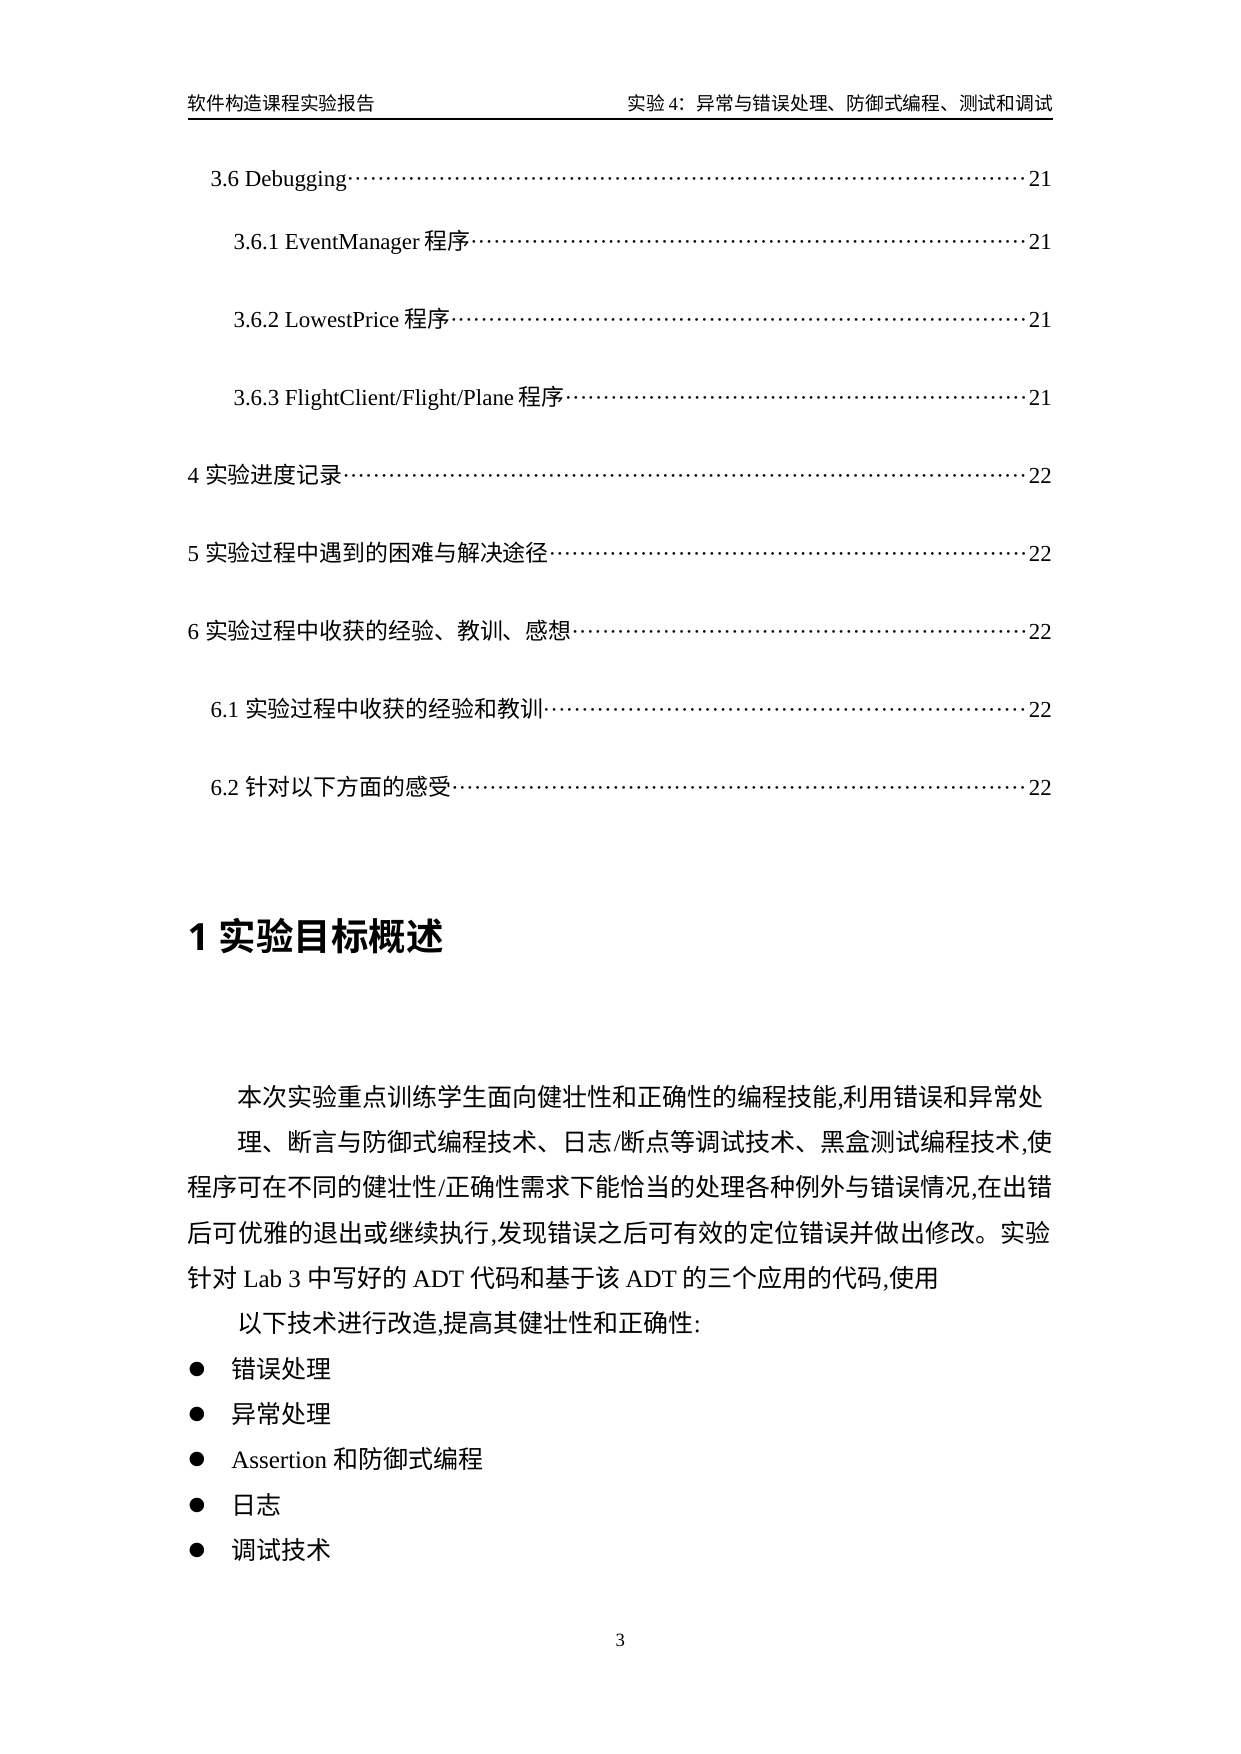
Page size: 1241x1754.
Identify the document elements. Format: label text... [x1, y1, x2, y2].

text 以下技术进行改造,提高其健壮性和正确性: [187, 1304, 1053, 1340]
list 调试技术 [187, 1530, 1053, 1567]
list 错误处理 [187, 1349, 1053, 1385]
list 异常处理 [187, 1394, 1053, 1431]
subtitle 实验目标概述 [187, 901, 1053, 966]
text 理、断言与防御式编程技术、日志/断点等调试技术、黑盒测试编程技术,使程序可在不同的健壮性/正确性需求下能恰当的处理各种例外与错误情况,在出错后可优雅的退出或继续执行,发现错误之后可有效的定位错误并做出修改。实验针对 Lab 3 中写好的 ADT 代码和基于该 ADT 的三个应用的代码,使用 [187, 1123, 1053, 1295]
list 日志 [187, 1485, 1053, 1521]
text 本次实验重点训练学生面向健壮性和正确性的编程技能,利用错误和异常处 [187, 1077, 1053, 1113]
list Assertion 和防御式编程 [187, 1440, 1053, 1476]
